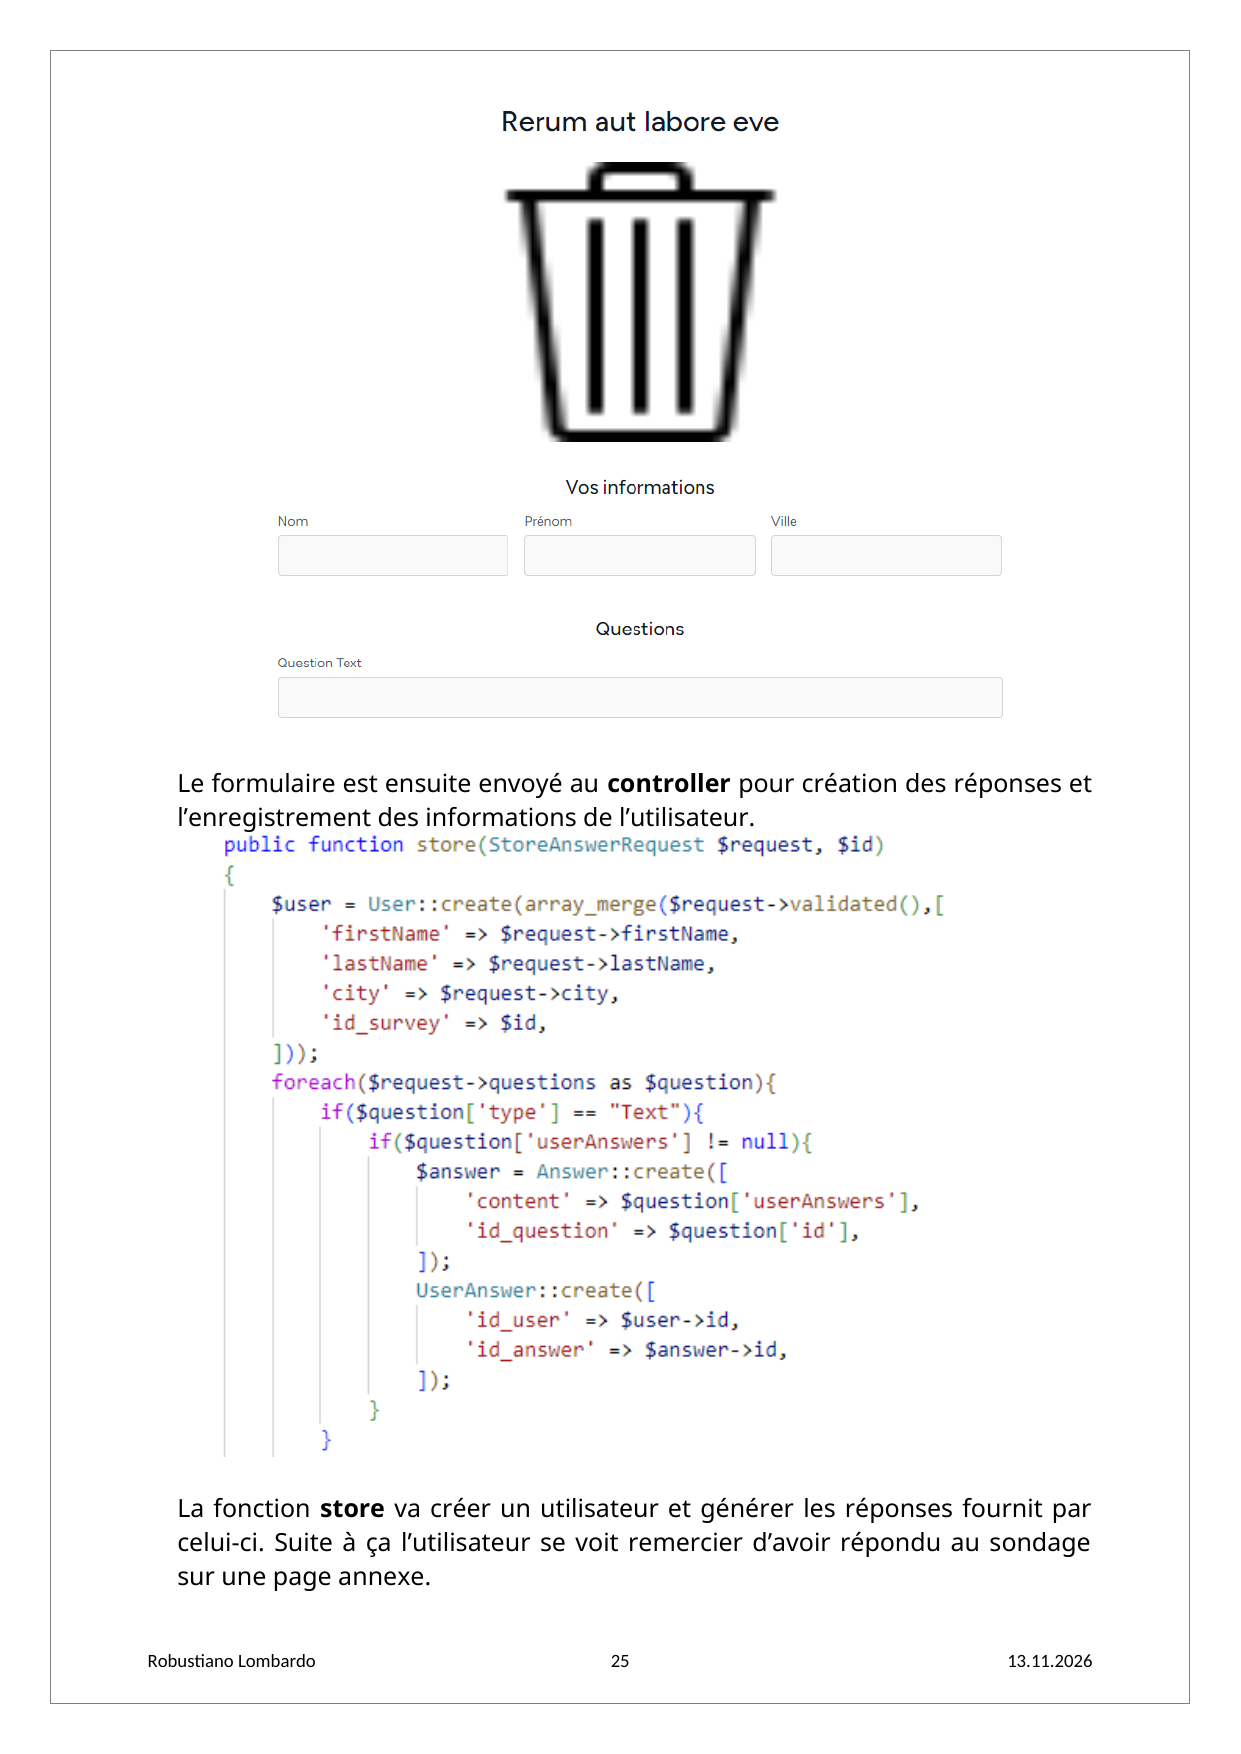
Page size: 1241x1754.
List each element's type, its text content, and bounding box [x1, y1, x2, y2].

text La fonction store va créer un utilisateur et générer les réponses fournit par celui-ci. Suite à ça l’utilisateur se voit remercier d’avoir répondu au sondage sur une page annexe. [177, 1491, 1093, 1593]
text Le formulaire est ensuite envoyé au controller pour création des réponses et l’enregistrement des informations de l’utilisateur. [177, 765, 1093, 833]
picture [221, 833, 948, 1457]
picture [252, 88, 1018, 732]
